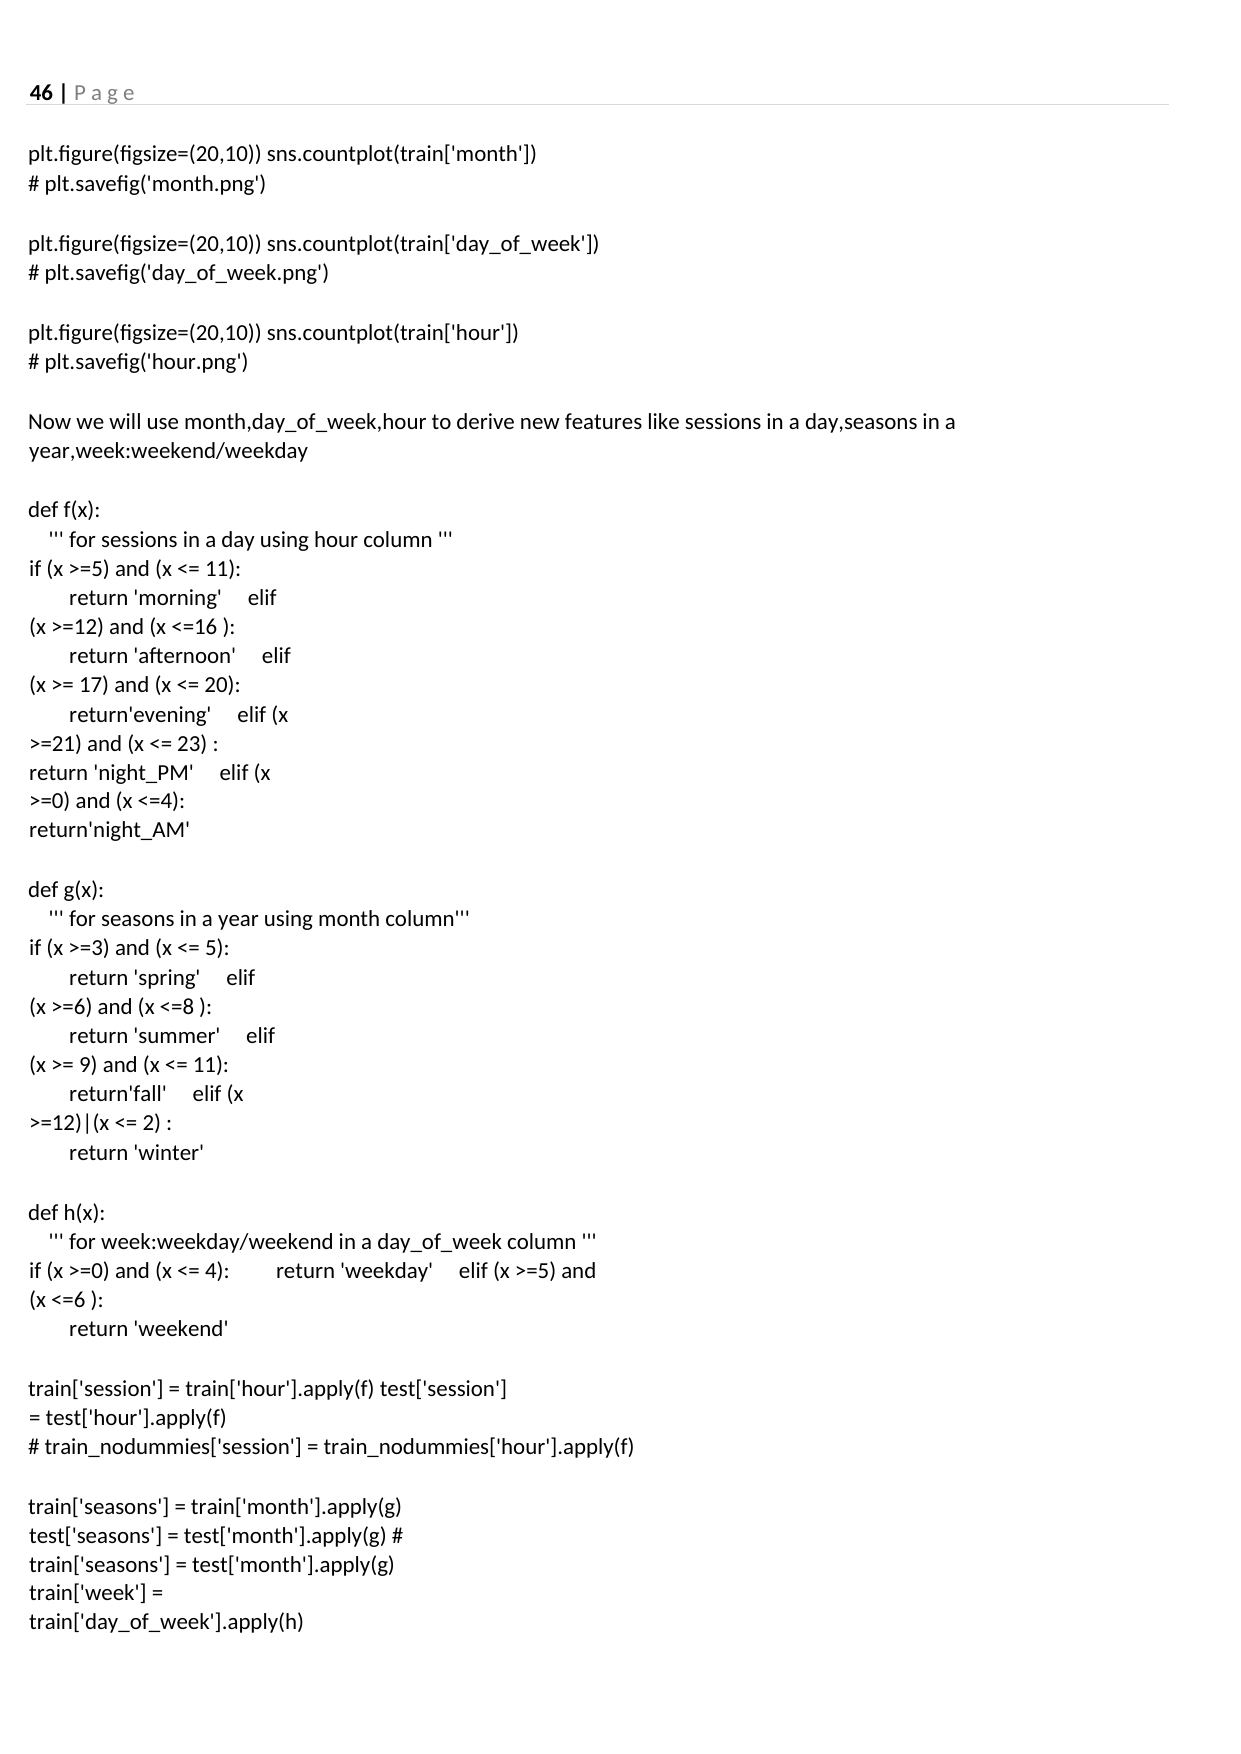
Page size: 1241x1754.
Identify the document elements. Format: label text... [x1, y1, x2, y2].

text return'fall' elif (x >=12)|(x <= 2) : [28, 1079, 250, 1136]
text plt.figure(figsize=(20,10)) sns.countplot(train['day_of_week']) [28, 229, 602, 257]
text # plt.savefig('month.png') [28, 169, 1164, 197]
text def g(x): [28, 875, 1164, 903]
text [28, 1492, 413, 1635]
text # train_nodummies['session'] = train_nodummies['hour'].apply(f) [28, 1432, 1164, 1460]
text ''' for seasons in a year using month column''' if (x >=3) and (x <= 5): [28, 904, 490, 961]
text plt.figure(figsize=(20,10)) sns.countplot(train['hour']) [28, 318, 522, 346]
text def f(x): [28, 496, 1164, 523]
text Now we will use month,day_of_week,hour to derive new features like sessions in a day,seasons in a year,week:weekend/weekday [28, 407, 1164, 464]
text def h(x): [28, 1198, 1164, 1226]
text return 'spring' elif (x >=6) and (x <=8 ): [28, 963, 268, 1020]
text train['session'] = train['hour'].apply(f) test['session'] = test['hour'].apply(f) [28, 1374, 510, 1431]
text ''' for sessions in a day using hour column ''' if (x >=5) and (x <= 11): [28, 525, 473, 582]
text return 'summer' elif (x >= 9) and (x <= 11): [28, 1021, 285, 1078]
text return 'morning' elif (x >=12) and (x <=16 ): [28, 583, 291, 640]
text # plt.savefig('hour.png') [28, 347, 1164, 375]
text ''' for week:weekday/weekend in a day_of_week column ''' if (x >=0) and (x <= 4): return 'weekday' elif (x >=5) and (x <=6 ): [28, 1227, 599, 1313]
text return 'winter' [28, 1138, 1164, 1166]
text return'evening' elif (x >=21) and (x <= 23) : return 'night_PM' elif (x >=0) and (x <=4): return'night_AM' [28, 700, 296, 843]
text plt.figure(figsize=(20,10)) sns.countplot(train['month']) [28, 139, 539, 167]
text return 'afternoon' elif (x >= 17) and (x <= 20): [28, 642, 296, 698]
text # plt.savefig('day_of_week.png') [28, 258, 1164, 286]
text return 'weekend' [28, 1314, 1164, 1342]
